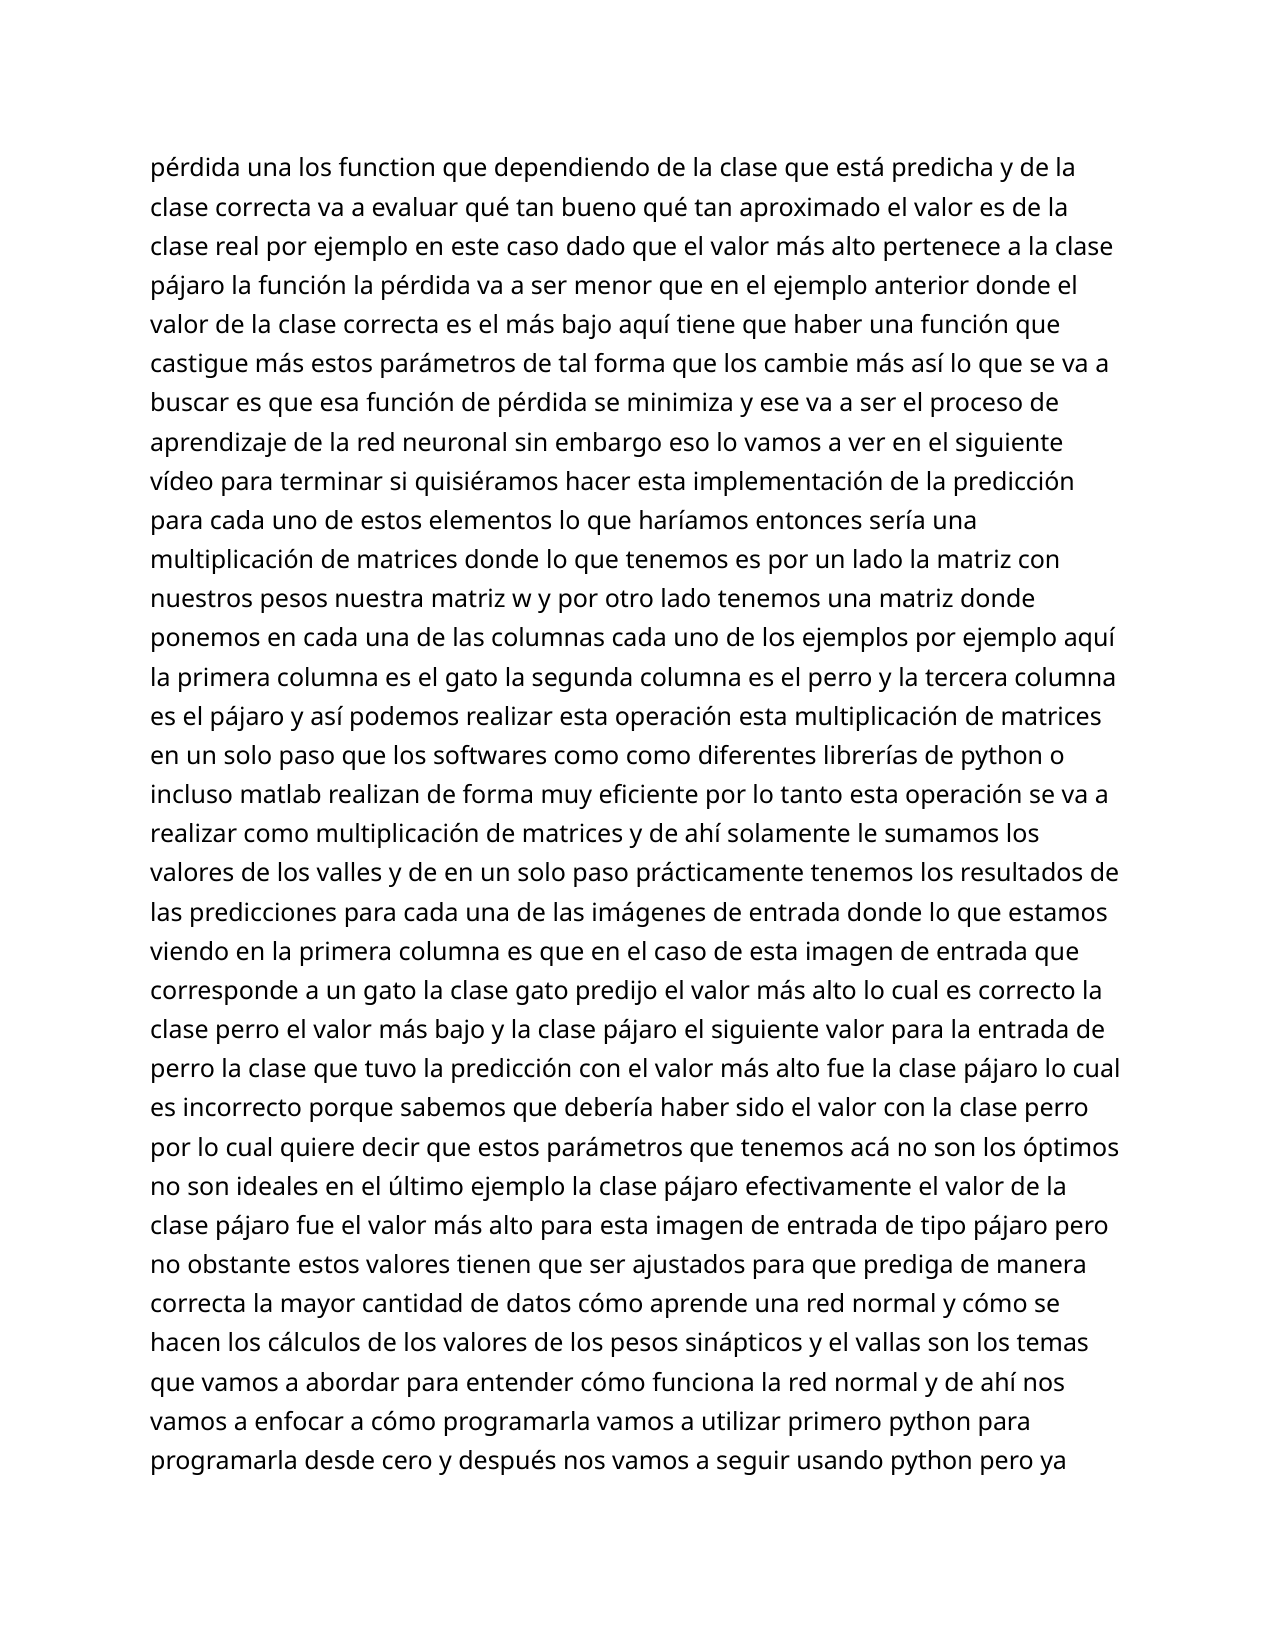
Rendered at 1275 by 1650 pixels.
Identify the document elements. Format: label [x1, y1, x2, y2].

text [150, 150, 1125, 1477]
